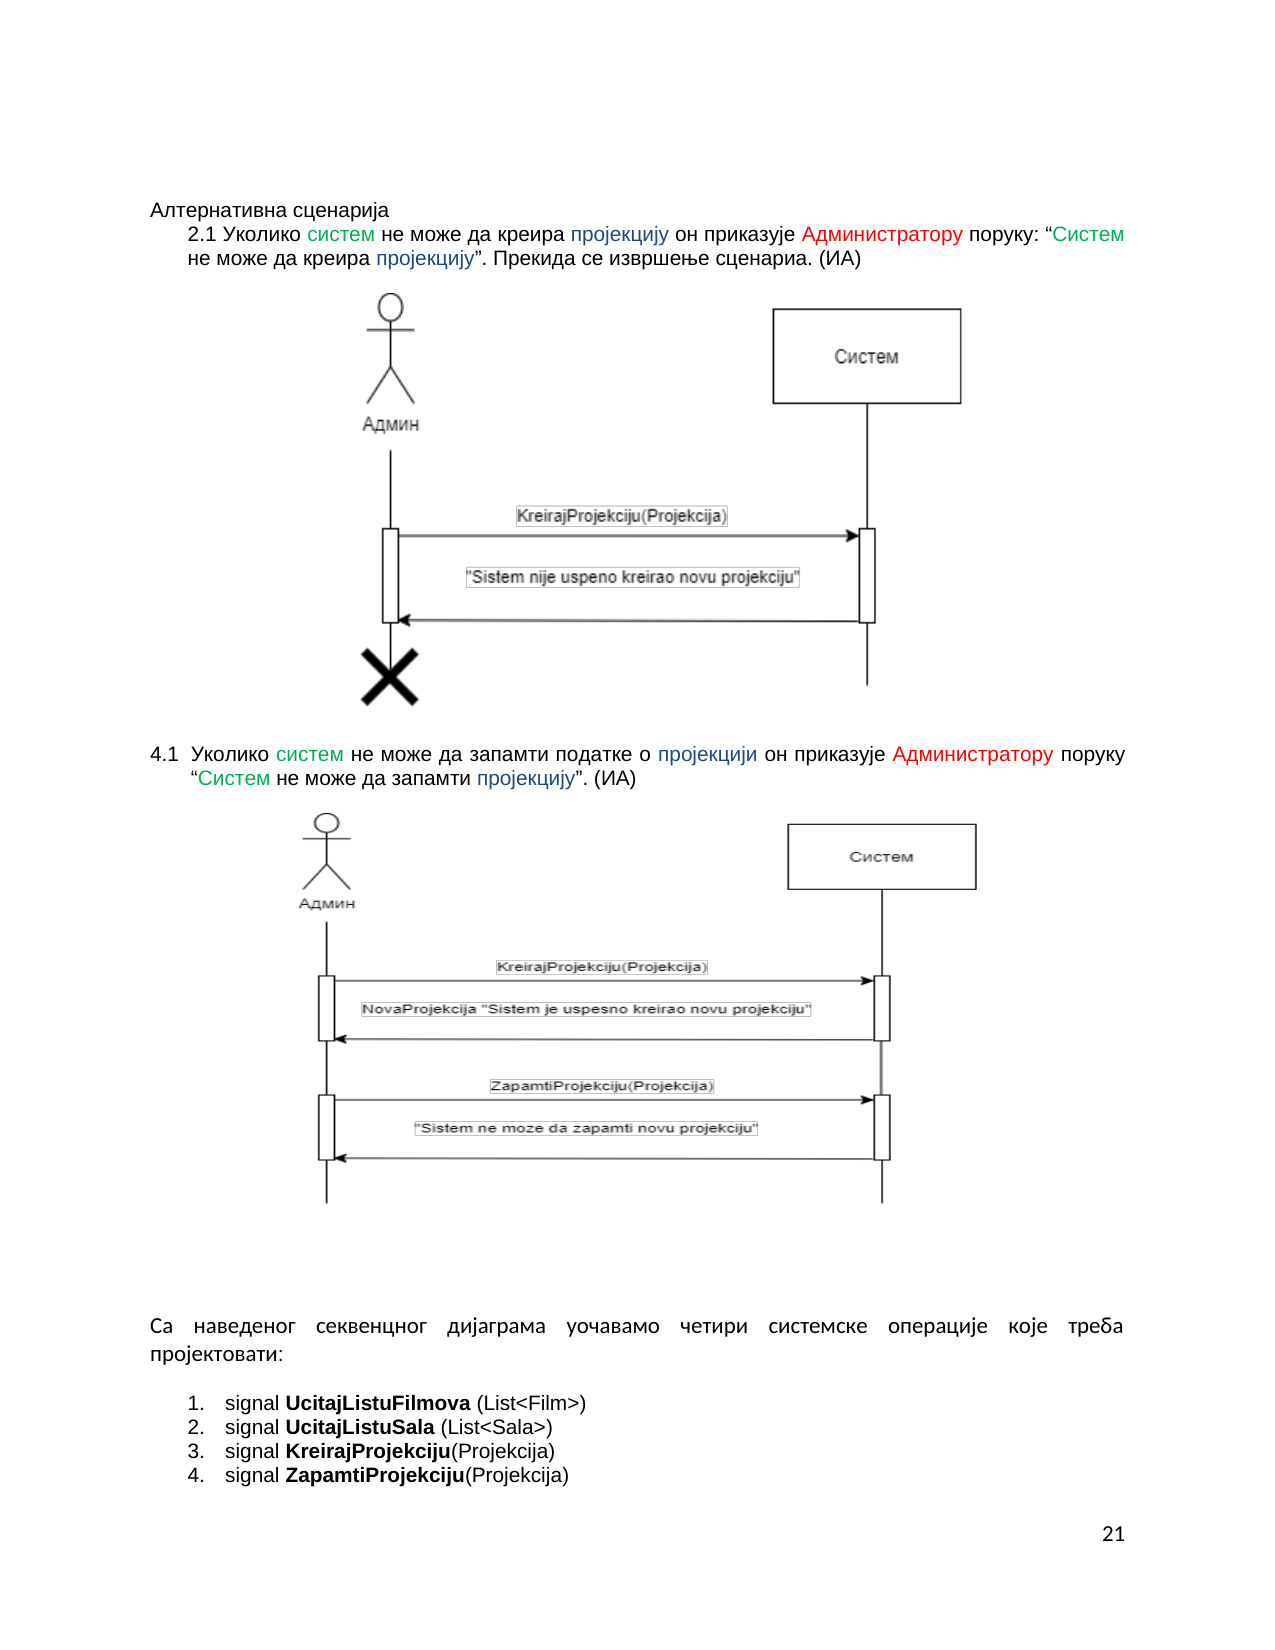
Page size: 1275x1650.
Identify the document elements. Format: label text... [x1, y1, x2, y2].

text 2.1 Уколико систем не може да креира пројекцију он приказује Администратору поруку: “Систем не може да креира пројекцију”. Прекида се извршење сценариа. (ИА) [187, 222, 1125, 270]
list signal KreirajProjekciju(Projekcija) [187, 1439, 1125, 1463]
text Са наведеног секвенцног дијаграма уочавамо четири системске операције које треба пројектовати: [150, 1311, 1125, 1367]
list signal UcitajListuFilmova (List<Film>) [187, 1391, 1125, 1415]
picture [298, 813, 977, 1205]
text Алтернативна сценарија [150, 198, 1125, 222]
list signal UcitajListuSala (List<Sala>) [187, 1415, 1125, 1439]
picture [351, 293, 962, 718]
list signal ZapamtiProjekciju(Projekcija) [187, 1463, 1125, 1487]
list Уколико систем не може да запамти податке о пројекцији он приказује Администратору поруку “Систем не може да запамти пројекцију”. (ИА) [150, 742, 1125, 789]
